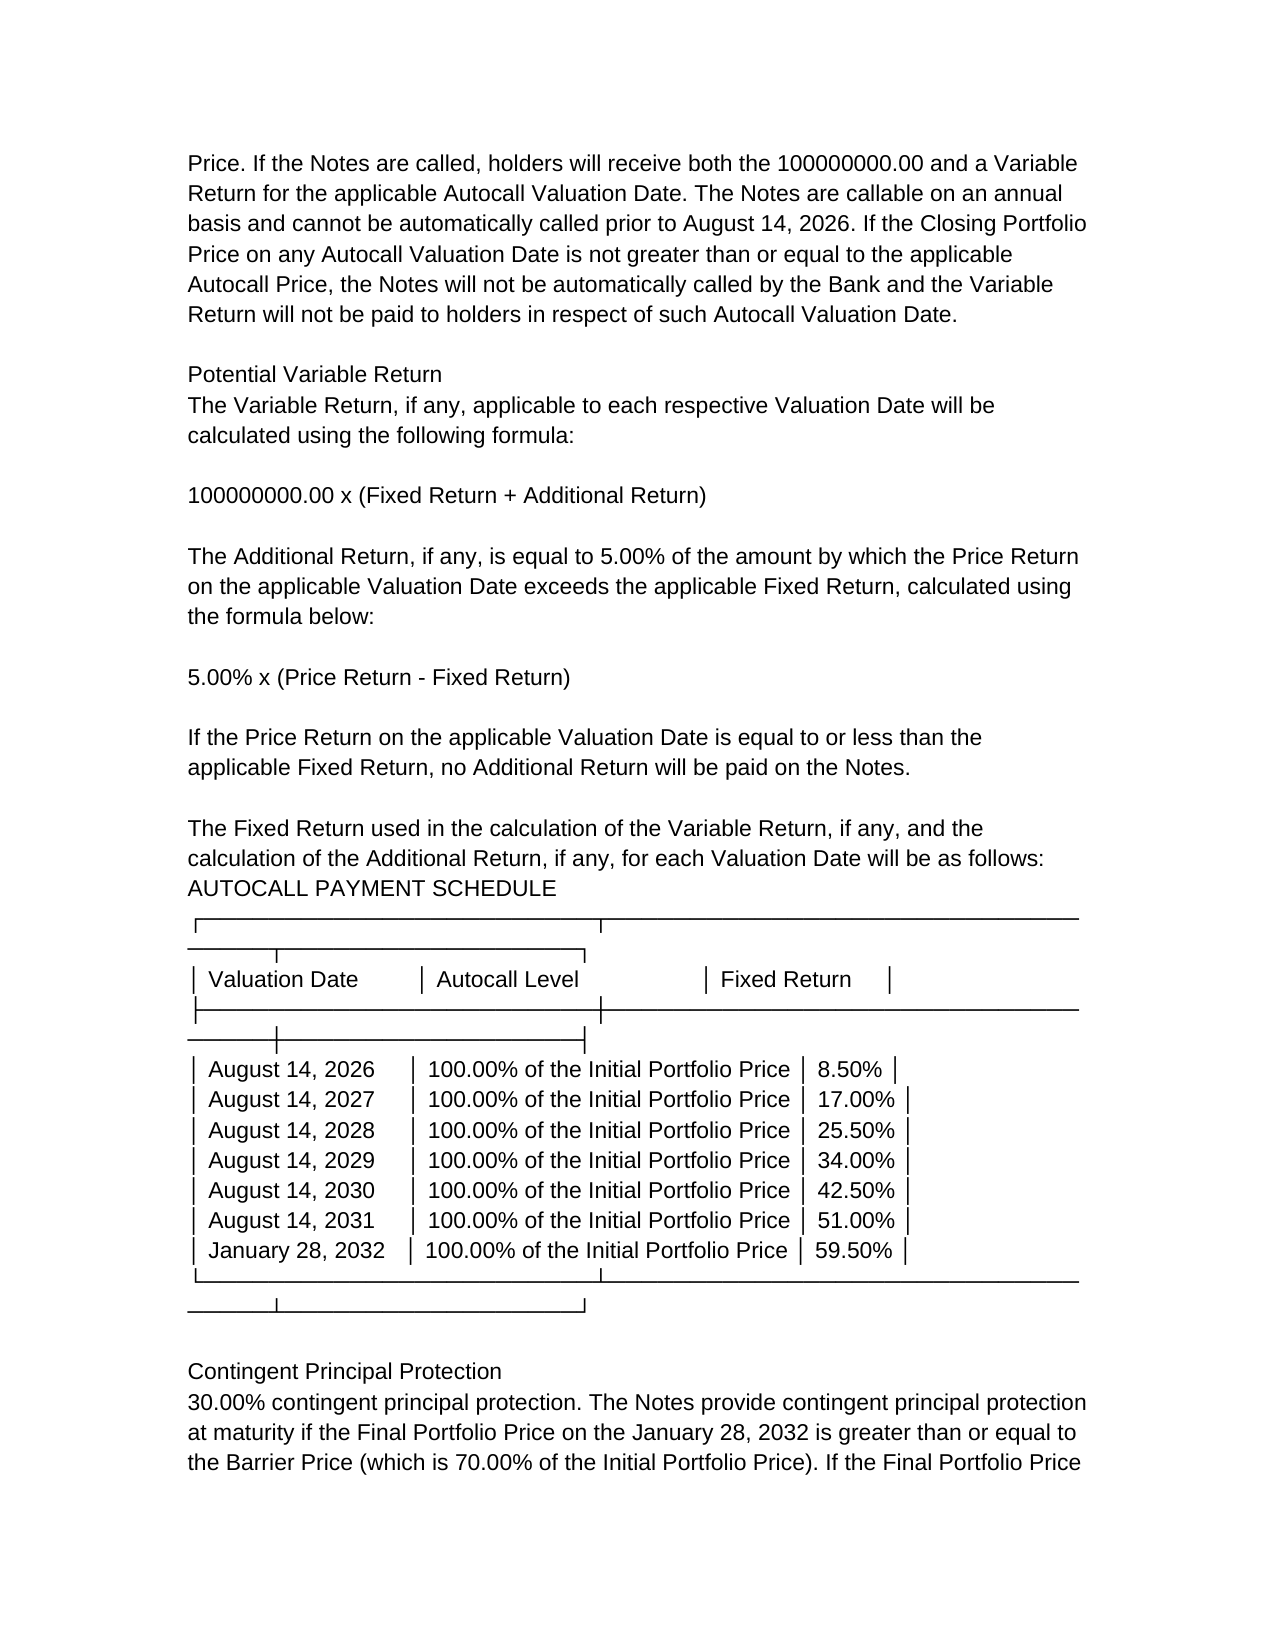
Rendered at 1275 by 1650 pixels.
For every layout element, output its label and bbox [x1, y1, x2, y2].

text [187, 150, 1087, 1475]
